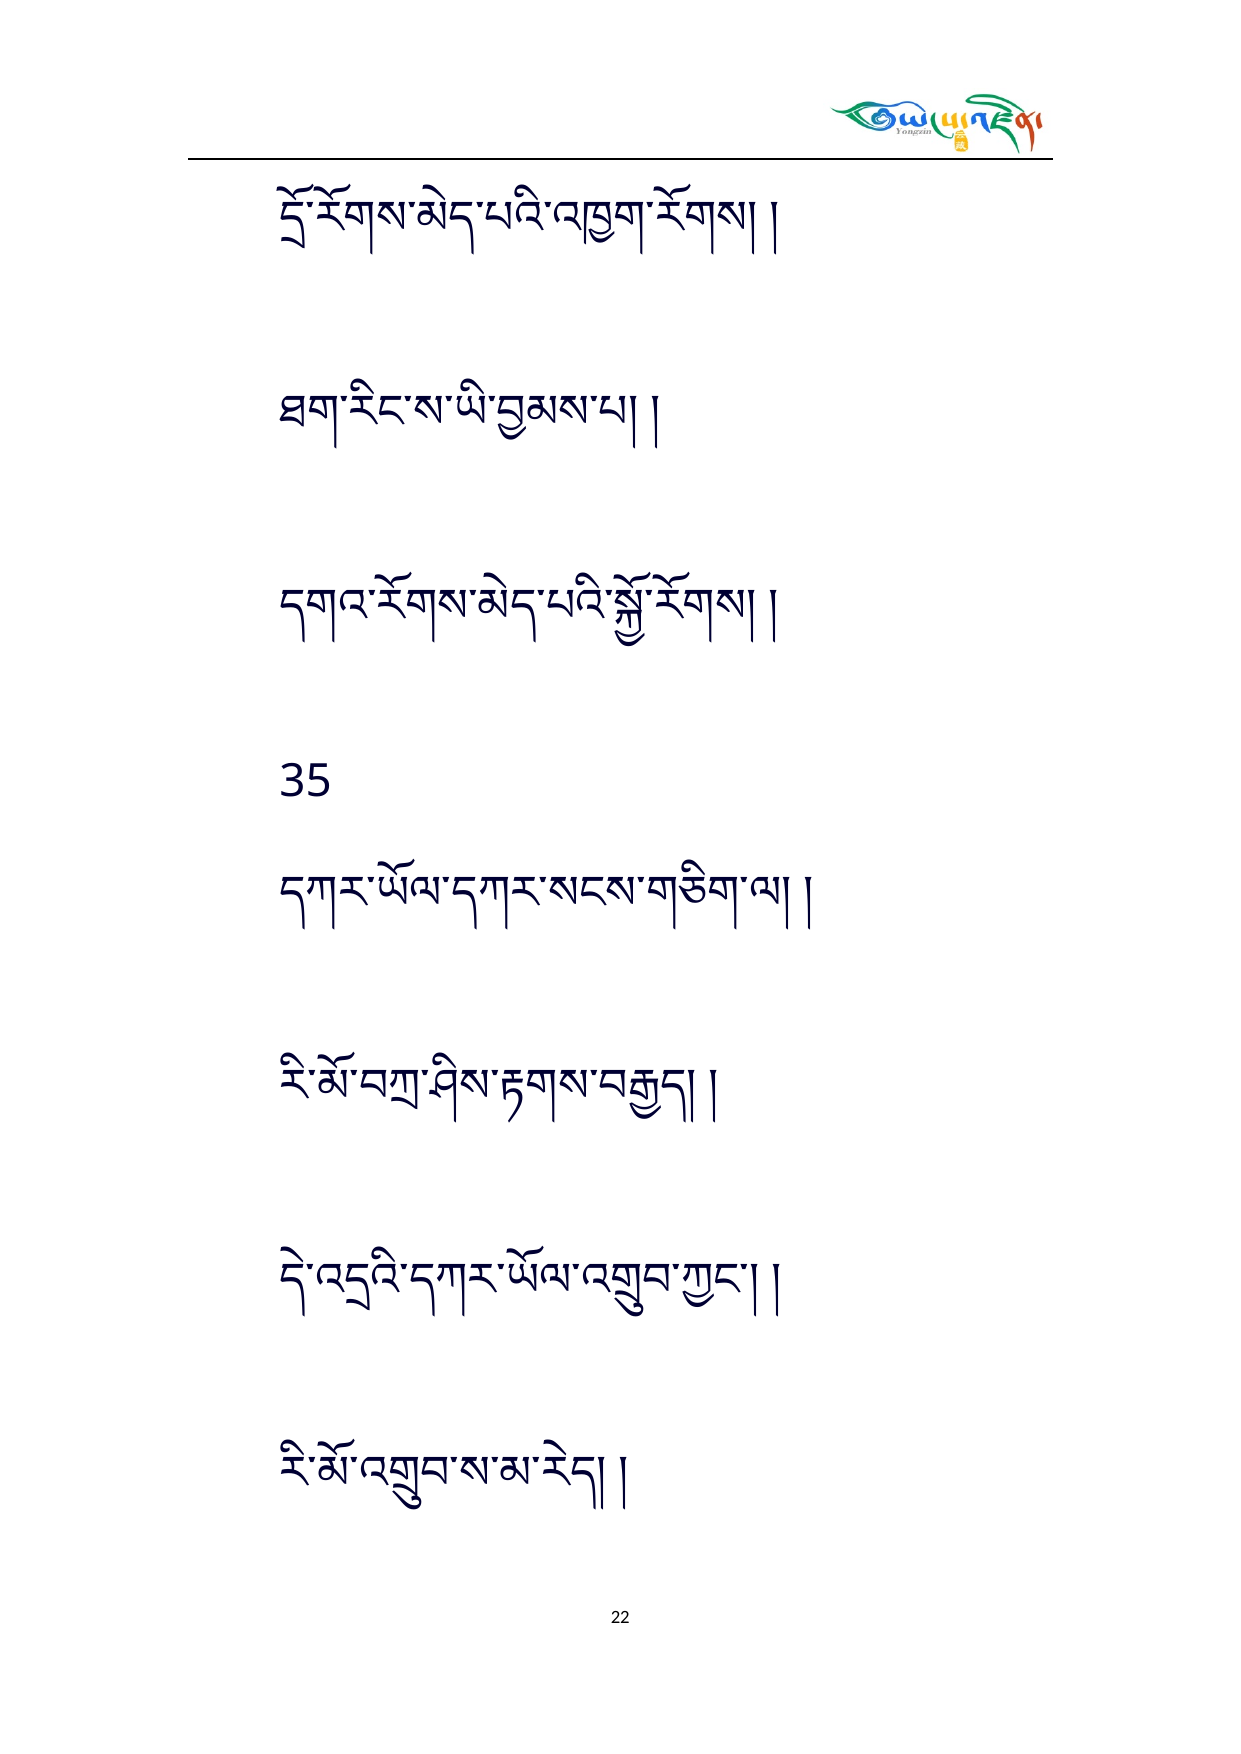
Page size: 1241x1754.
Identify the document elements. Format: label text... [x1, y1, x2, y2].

picture [823, 88, 1053, 156]
text དཀར་ཡོལ་དཀར་སངས་གཅིག་ལ། ། [187, 841, 1053, 970]
text རི་མོ་བཀྲ་ཤིས་རྟགས་བརྒྱད། ། [187, 1034, 1053, 1163]
text ཐག་རིང་ས་ཡི་བྱམས་པ། ། [187, 360, 1053, 489]
text དེ་འདྲའི་དཀར་ཡོལ་འགྲུབ་ཀྱང་། ། [187, 1228, 1053, 1357]
text དགའ་རོགས་མེད་པའི་སྐྱོ་རོགས། ། [187, 554, 1053, 683]
text དྲོ་རོགས་མེད་པའི་འཁྱག་རོགས། ། [187, 167, 1053, 296]
text རི་མོ་འགྲུབ་ས་མ་རེད། ། [187, 1422, 1053, 1551]
text 35 [187, 747, 1053, 810]
